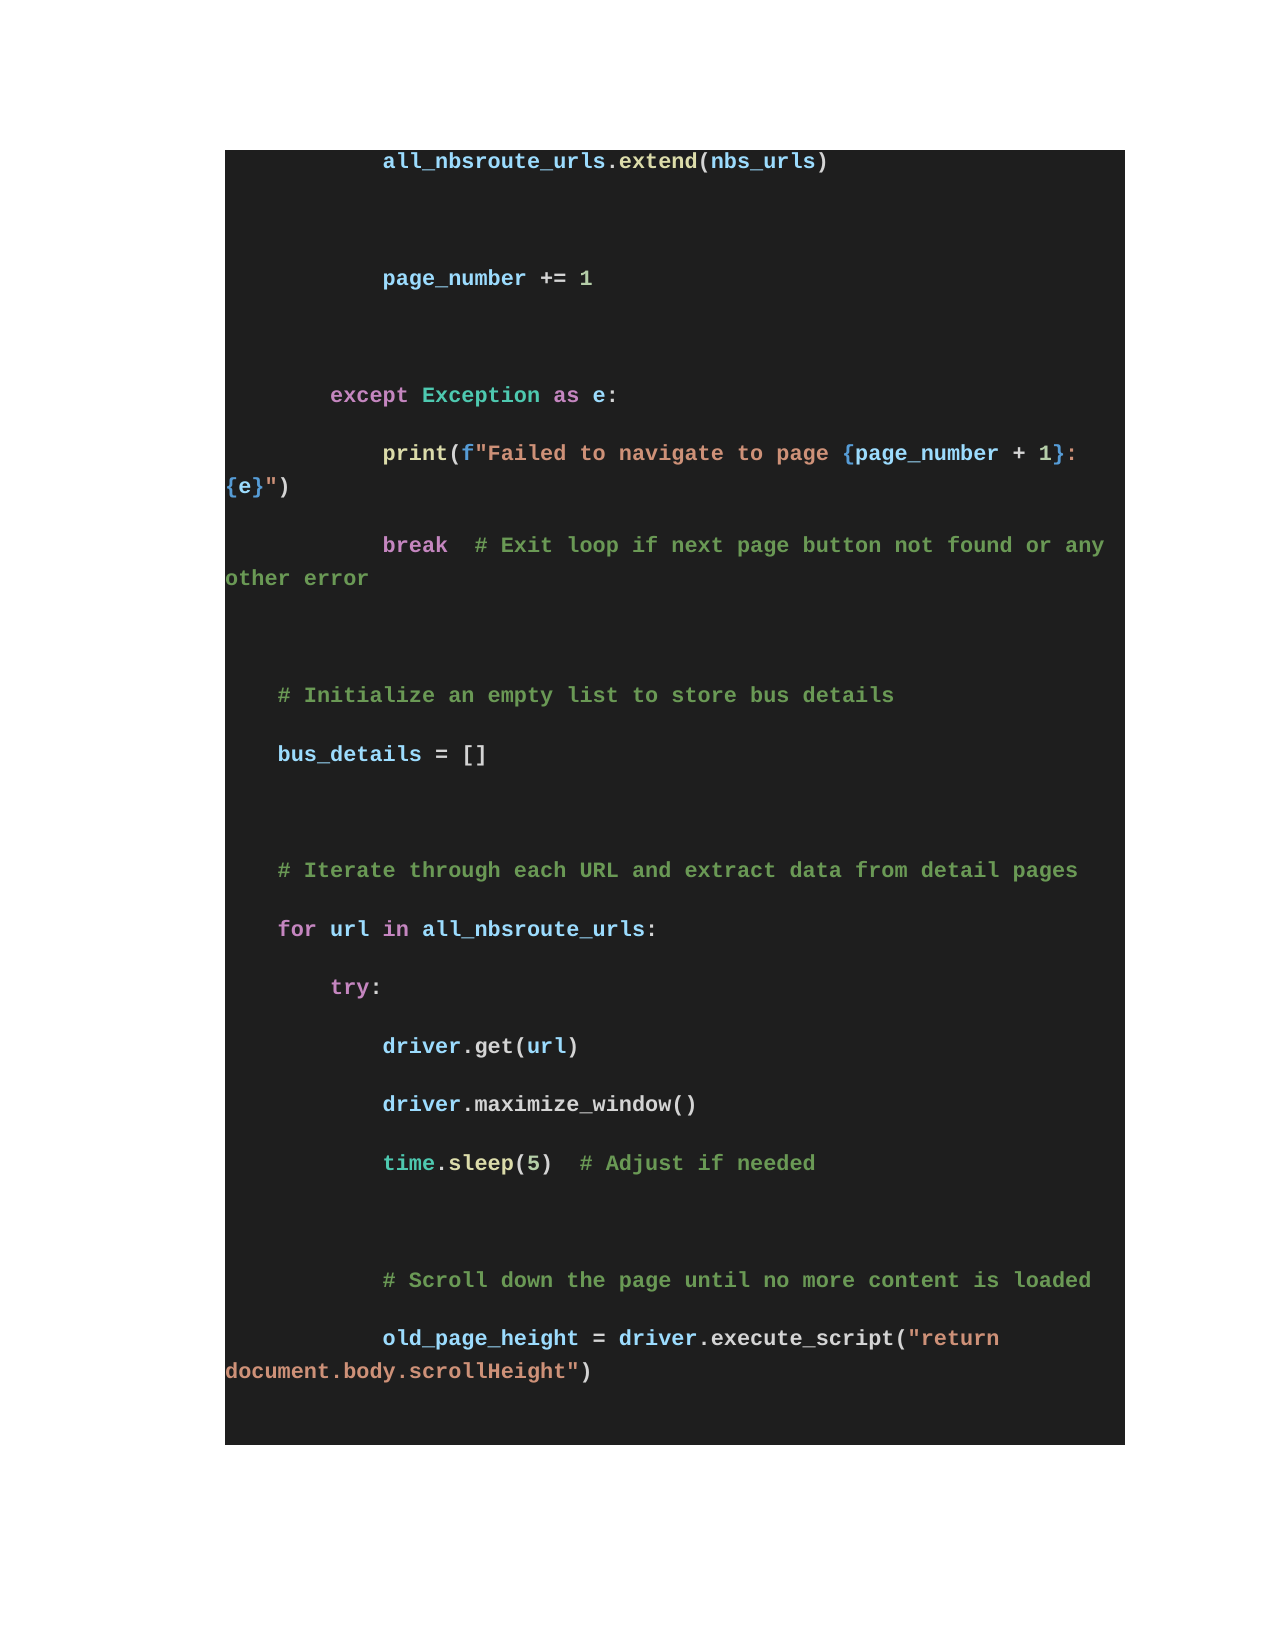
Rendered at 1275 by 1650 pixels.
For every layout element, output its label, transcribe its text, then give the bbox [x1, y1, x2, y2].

text all_nbsroute_urls.extend(nbs_urls) [225, 150, 1125, 175]
text try: [225, 977, 1125, 1001]
text except Exception as e: [225, 384, 1125, 408]
text # Initialize an empty list to store bus details [225, 684, 1125, 709]
text print(f"Failed to navigate to page {page_number + 1}: {e}") [225, 442, 1125, 500]
text break # Exit loop if next page button not found or any other error [225, 534, 1125, 592]
text bus_details = [] [225, 743, 1125, 768]
text page_number += 1 [225, 267, 1125, 292]
text for url in all_nbsroute_urls: [225, 918, 1125, 943]
text # Iterate through each URL and extract data from detail pages [225, 860, 1125, 884]
text # Scroll down the page until no more content is loaded [225, 1269, 1125, 1293]
text driver.get(url) [225, 1035, 1125, 1060]
text old_page_height = driver.execute_script("return document.body.scrollHeight") [225, 1327, 1125, 1385]
text time.sleep(5) # Adjust if needed [225, 1152, 1125, 1177]
text driver.maximize_window() [225, 1093, 1125, 1118]
